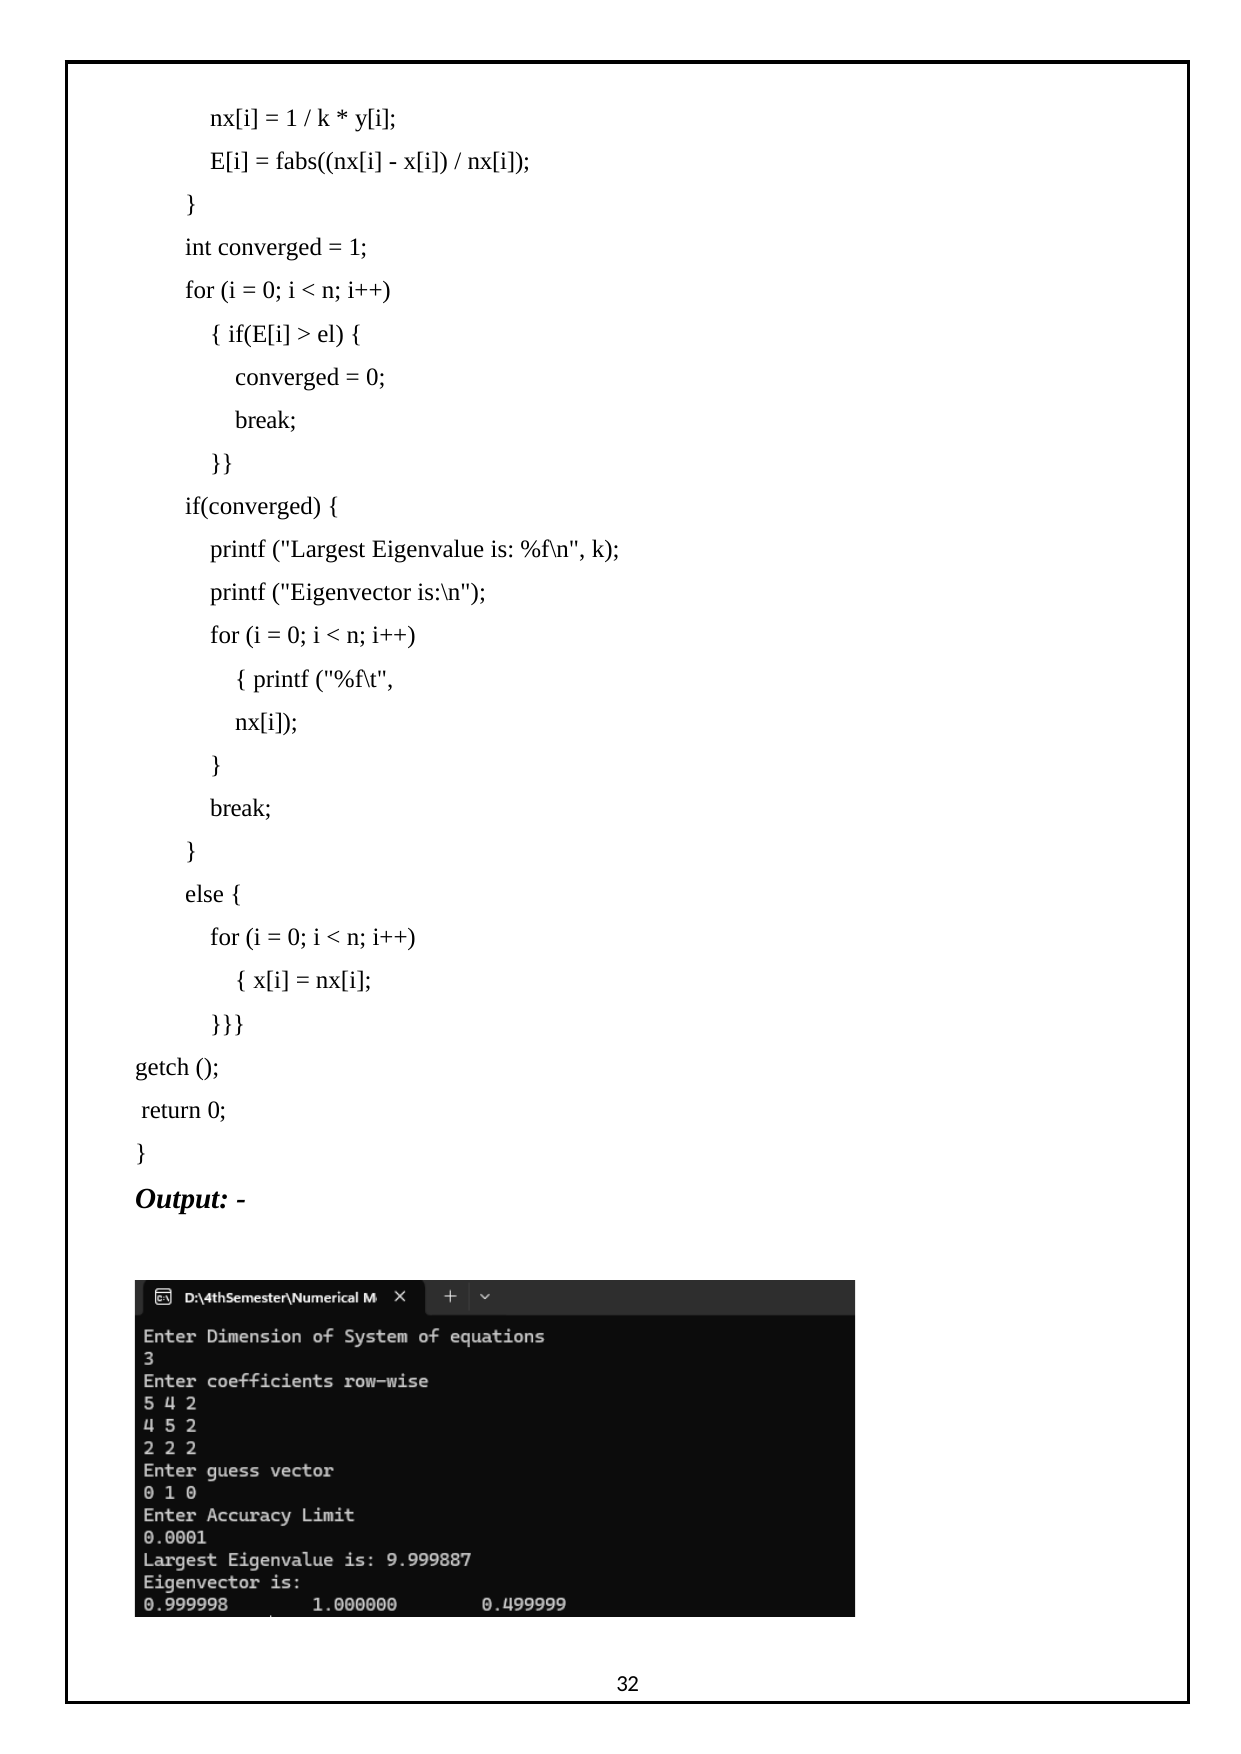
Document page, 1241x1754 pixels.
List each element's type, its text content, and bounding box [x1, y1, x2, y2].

text } [210, 750, 1122, 779]
text if(converged) { [185, 491, 1122, 520]
text } [185, 836, 1122, 865]
text for (i = 0; i < n; i++) { x[i] = nx[i]; [210, 922, 448, 994]
text Output: - [135, 1181, 1122, 1215]
text for (i = 0; i < n; i++) { if(E[i] > el) { [185, 276, 448, 347]
text nx[i] = 1 / k * y[i]; [210, 103, 1122, 132]
text } [185, 189, 1122, 218]
text int converged = 1; [185, 232, 1122, 261]
text printf ("Largest Eigenvalue is: %f\n", k); printf ("Eigenvector is:\n"); [210, 534, 647, 606]
text converged = 0; break; [235, 362, 404, 434]
text return 0; [141, 1095, 1122, 1124]
text for (i = 0; i < n; i++) { printf ("%f\t", nx[i]); [210, 621, 448, 736]
text getch (); [135, 1052, 404, 1081]
text }} [210, 448, 1122, 477]
picture [134, 1280, 856, 1617]
text E[i] = fabs((nx[i] - x[i]) / nx[i]); [210, 146, 1122, 175]
text break; [210, 793, 1122, 822]
text else { [185, 879, 1122, 908]
text } [135, 1138, 1122, 1167]
text }}} [210, 1009, 1122, 1037]
